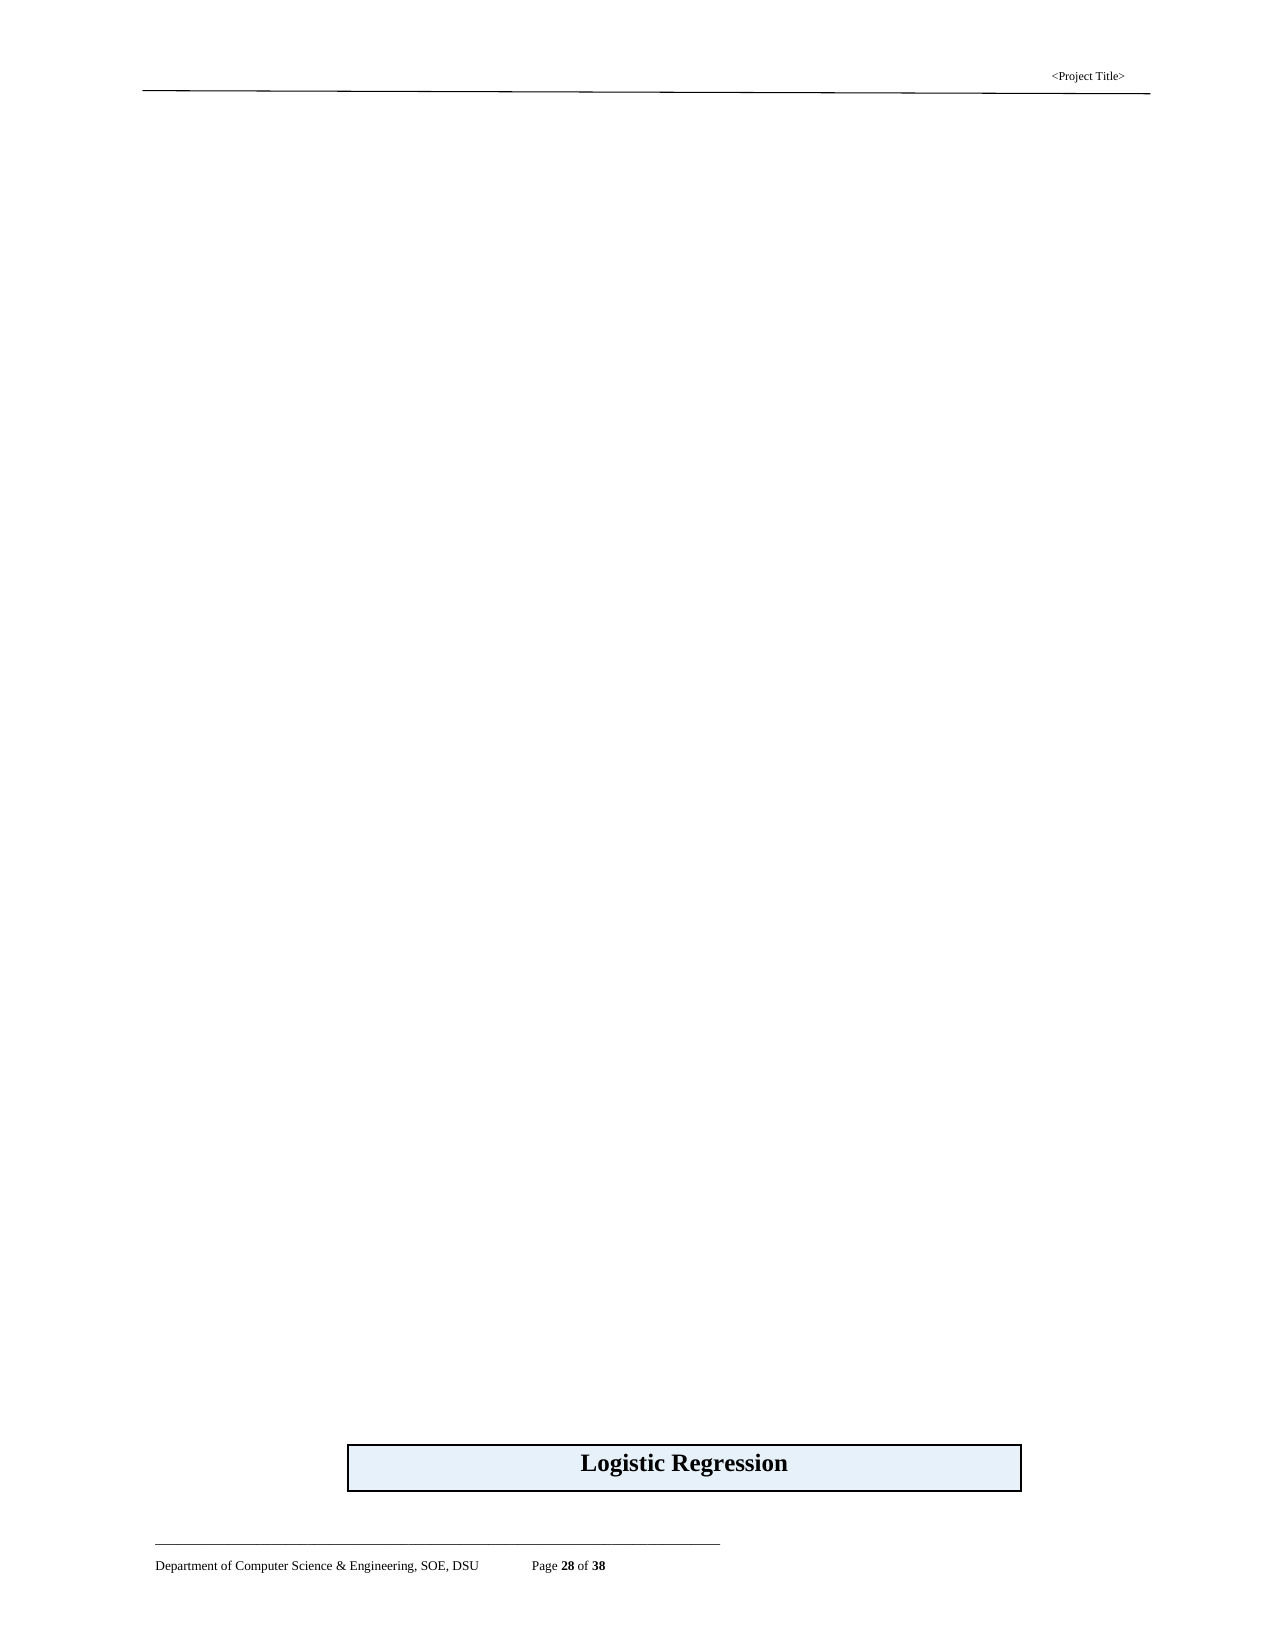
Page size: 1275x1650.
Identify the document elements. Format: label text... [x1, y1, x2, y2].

table_header Logistic Regression [349, 1446, 1020, 1490]
